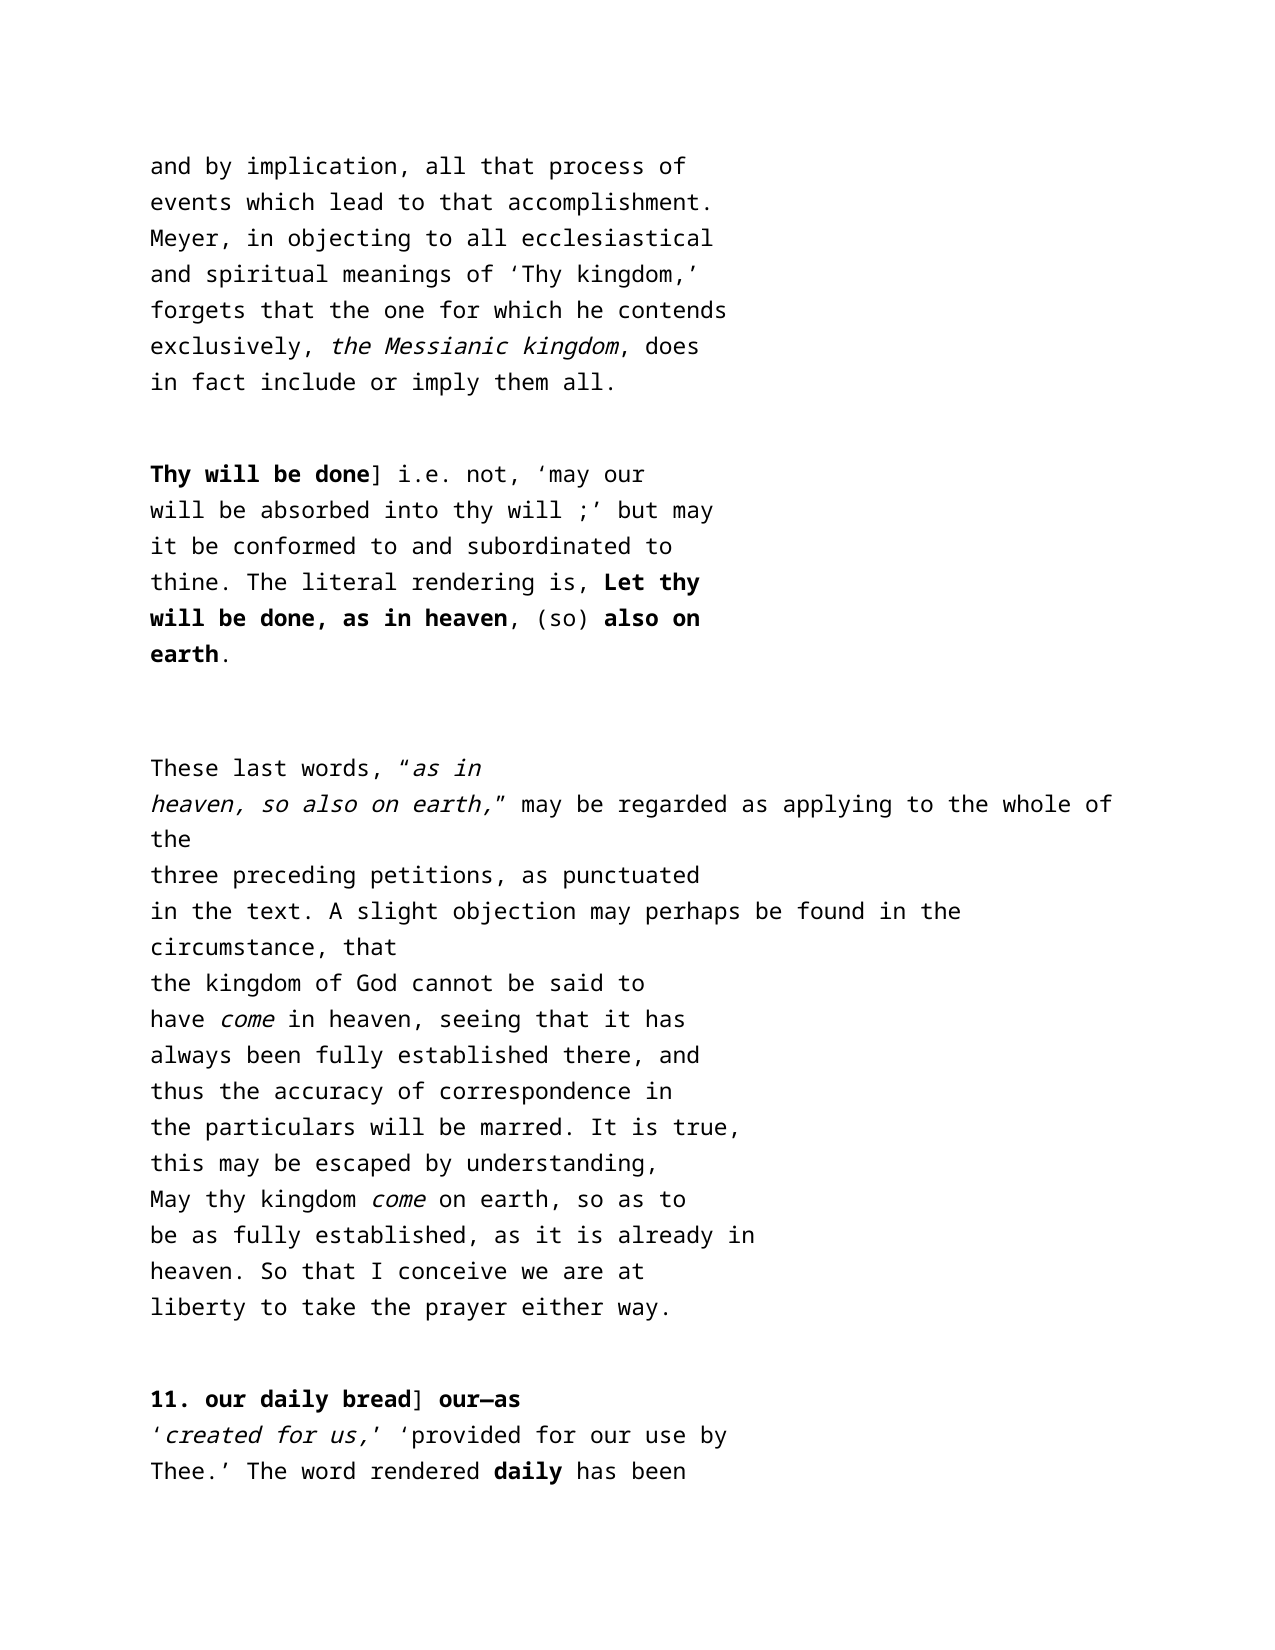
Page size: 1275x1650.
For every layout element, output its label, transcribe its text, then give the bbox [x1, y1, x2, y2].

text Thy will be done] i.e. not, ‘may our will be absorbed into thy will ;’ but may it be conformed to and subordinated to thine. The literal rendering is, Let thy will be done, as in heaven, (so) also on earth. [150, 422, 1125, 669]
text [150, 1347, 1125, 1486]
text and by implication, all that process of events which lead to that accomplishment. Meyer, in objecting to all ecclesiastical and spiritual meanings of ‘Thy kingdom,’ forgets that the one for which he contends exclusively, the Messianic kingdom, does in fact include or imply them all. [150, 150, 1125, 397]
text These last words, “as in heaven, so also on earth,” may be regarded as applying to the whole of the three preceding petitions, as punctuated in the text. A slight objection may perhaps be found in the circumstance, that the kingdom of God cannot be said to have come in heaven, seeing that it has always been fully established there, and thus the accuracy of correspondence in the particulars will be marred. It is true, this may be escaped by understanding, May thy kingdom come on earth, so as to be as fully established, as it is already in heaven. So that I conceive we are at liberty to take the prayer either way. [150, 752, 1125, 1322]
